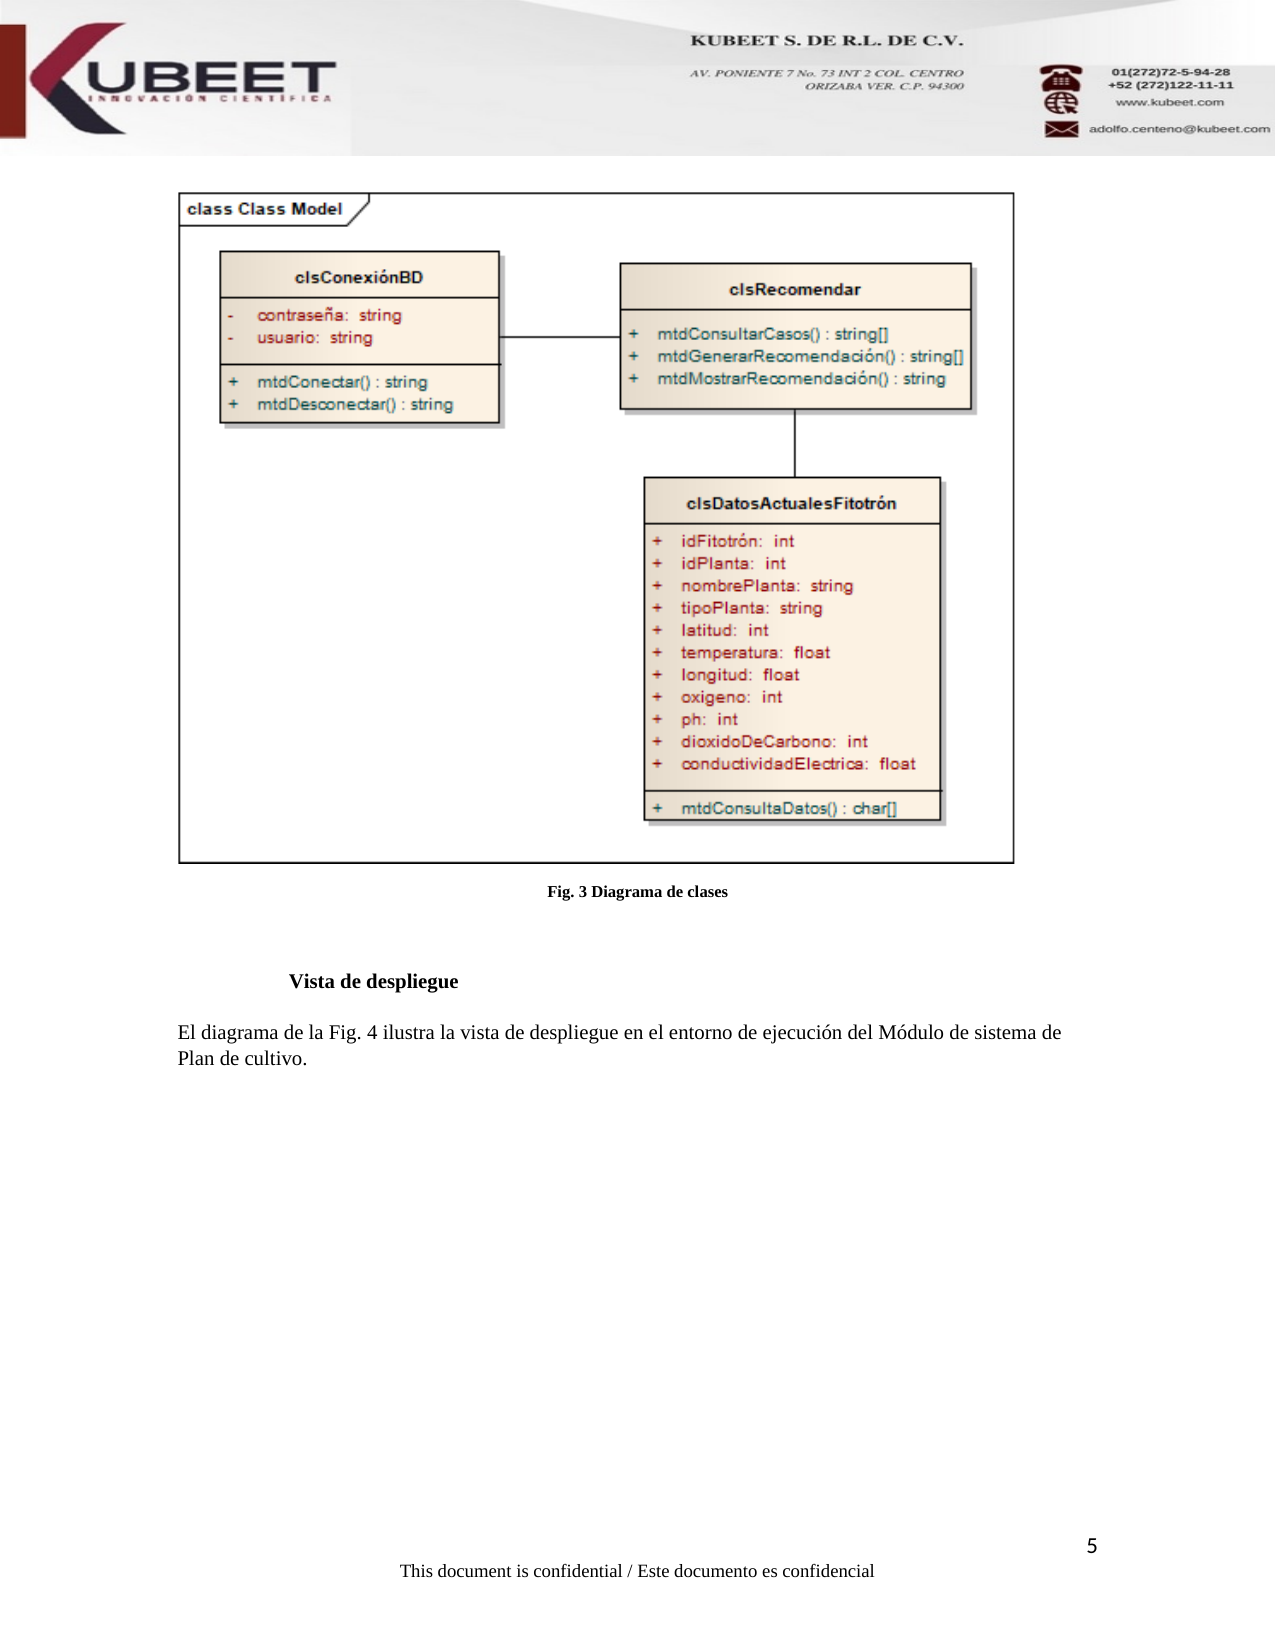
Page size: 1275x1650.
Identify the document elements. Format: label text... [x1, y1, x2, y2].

text El diagrama de la Fig. 4 ilustra la vista de despliegue en el entorno de ejecución del Módulo de sistema de Plan de cultivo. [177, 1020, 1098, 1070]
picture [0, 0, 1275, 156]
text Fig. 3 Diagrama de clases [177, 882, 1098, 901]
picture [177, 192, 1015, 864]
subtitle Vista de despliegue [215, 969, 1098, 993]
